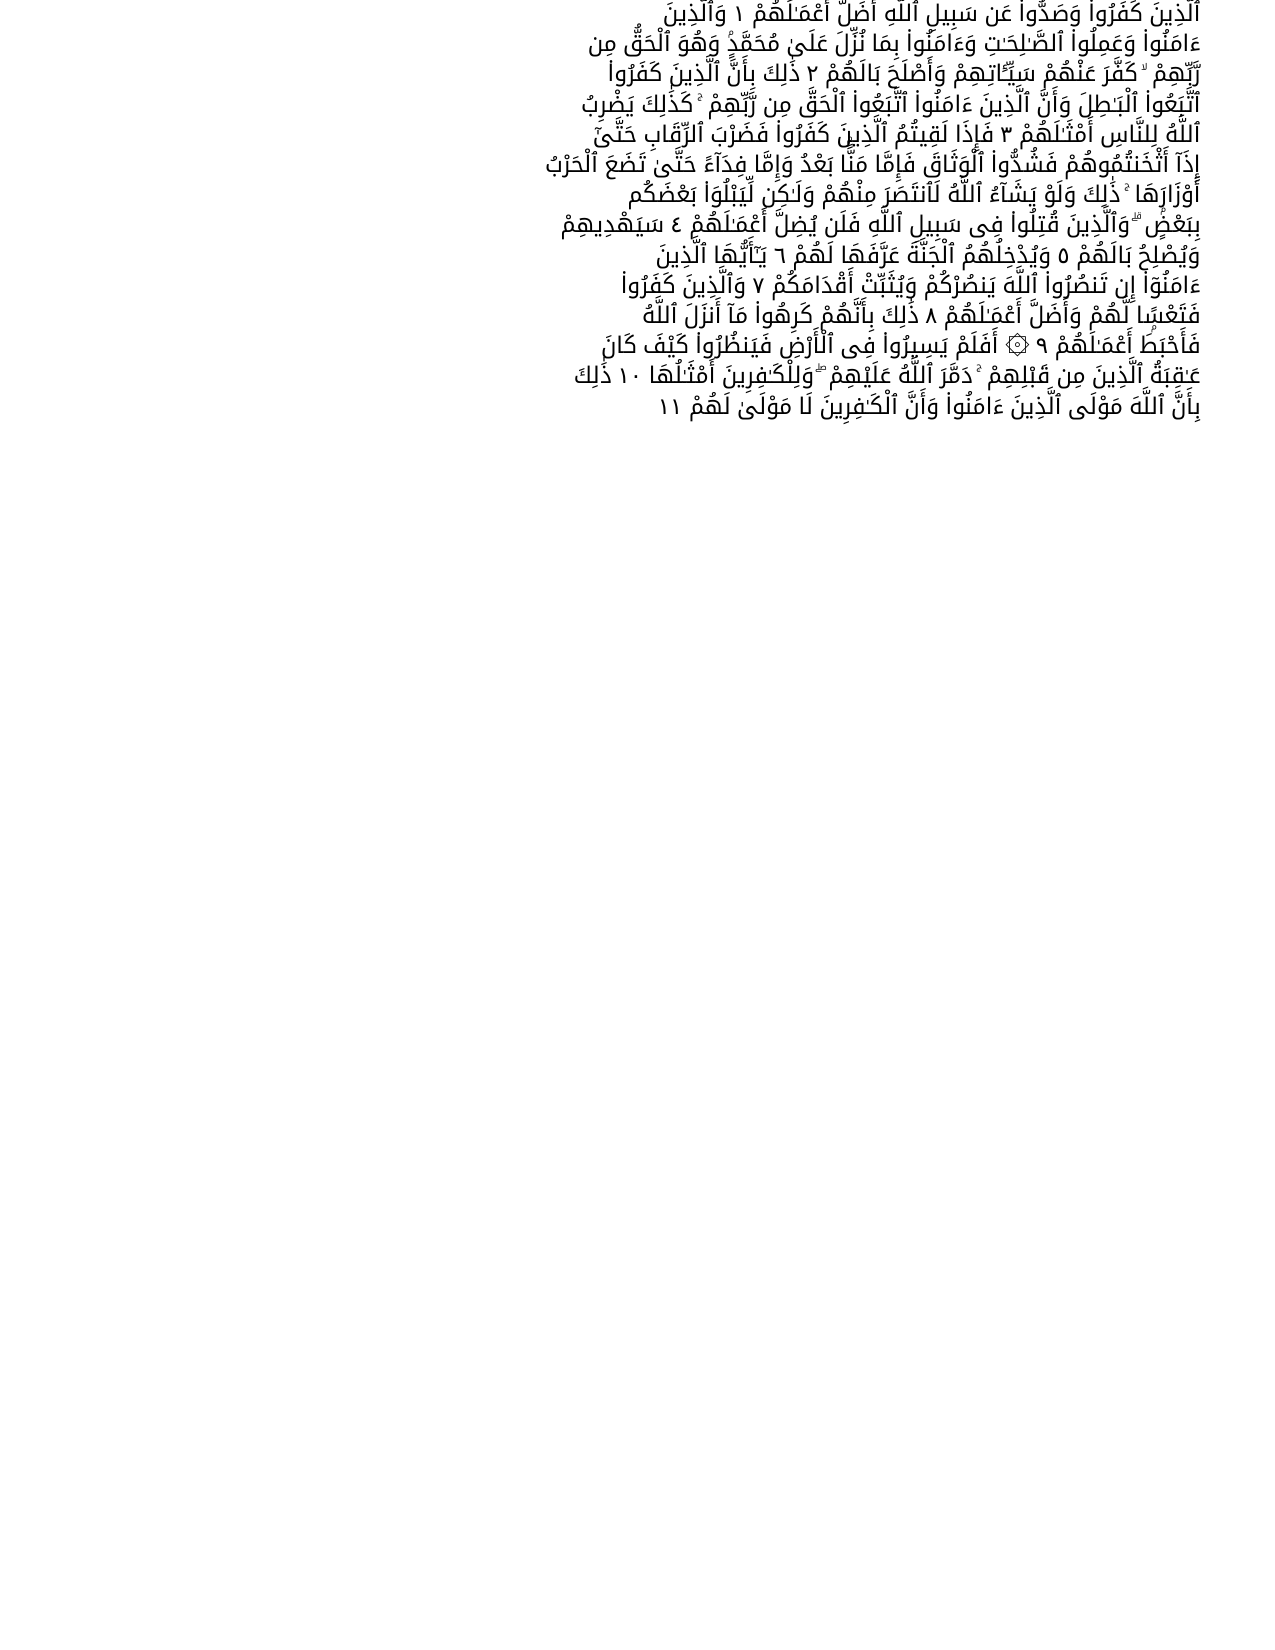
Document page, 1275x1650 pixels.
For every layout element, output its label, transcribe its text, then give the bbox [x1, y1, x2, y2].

text ءَامَنُوٓا۟ إِن تَنصُرُوا۟ ٱللَّهَ يَنصُرْكُمْ وَيُثَبِّتْ أَقْدَامَكُمْ ٧ وَٱلَّذِينَ كَفَرُوا۟ [75, 272, 1200, 298]
text فَأَحْبَطَ أَعْمَـٰلَهُمْ ٩ ۞ أَفَلَمْ يَسِيرُوا۟ فِى ٱلْأَرْضِ فَيَنظُرُوا۟ كَيْفَ كَانَ [75, 332, 1200, 359]
text وَيُصْلِحُ بَالَهُمْ ٥ وَيُدْخِلُهُمُ ٱلْجَنَّةَ عَرَّفَهَا لَهُمْ ٦ يَـٰٓأَيُّهَا ٱلَّذِينَ [75, 242, 1200, 268]
text بِبَعْضٍۢ ۗ وَٱلَّذِينَ قُتِلُوا۟ فِى سَبِيلِ ٱللَّهِ فَلَن يُضِلَّ أَعْمَـٰلَهُمْ ٤ سَيَهْدِيهِمْ [75, 211, 1200, 238]
text عَـٰقِبَةُ ٱلَّذِينَ مِن قَبْلِهِمْ ۚ دَمَّرَ ٱللَّهُ عَلَيْهِمْ ۖ وَلِلْكَـٰفِرِينَ أَمْثَـٰلُهَا ١٠ ذَٰلِكَ [75, 362, 1200, 389]
text رَّبِّهِمْ ۙ كَفَّرَ عَنْهُمْ سَيِّـَٔاتِهِمْ وَأَصْلَحَ بَالَهُمْ ٢ ذَٰلِكَ بِأَنَّ ٱلَّذِينَ كَفَرُوا۟ [75, 60, 1200, 87]
text بِأَنَّ ٱللَّهَ مَوْلَى ٱلَّذِينَ ءَامَنُوا۟ وَأَنَّ ٱلْكَـٰفِرِينَ لَا مَوْلَىٰ لَهُمْ ١١ [75, 393, 1200, 419]
text ٱلَّذِينَ كَفَرُوا۟ وَصَدُّوا۟ عَن سَبِيلِ ٱللَّهِ أَضَلَّ أَعْمَـٰلَهُمْ ١ وَٱلَّذِينَ [75, 0, 1200, 26]
text فَتَعْسًۭا لَّهُمْ وَأَضَلَّ أَعْمَـٰلَهُمْ ٨ ذَٰلِكَ بِأَنَّهُمْ كَرِهُوا۟ مَآ أَنزَلَ ٱللَّهُ [75, 302, 1200, 328]
text إِذَآ أَثْخَنتُمُوهُمْ فَشُدُّوا۟ ٱلْوَثَاقَ فَإِمَّا مَنًّۢا بَعْدُ وَإِمَّا فِدَآءً حَتَّىٰ تَضَعَ ٱلْحَرْبُ [75, 151, 1200, 177]
text ٱتَّبَعُوا۟ ٱلْبَـٰطِلَ وَأَنَّ ٱلَّذِينَ ءَامَنُوا۟ ٱتَّبَعُوا۟ ٱلْحَقَّ مِن رَّبِّهِمْ ۚ كَذَٰلِكَ يَضْرِبُ [75, 91, 1200, 117]
text ٱللَّهُ لِلنَّاسِ أَمْثَـٰلَهُمْ ٣ فَإِذَا لَقِيتُمُ ٱلَّذِينَ كَفَرُوا۟ فَضَرْبَ ٱلرِّقَابِ حَتَّىٰٓ [75, 121, 1200, 147]
text ءَامَنُوا۟ وَعَمِلُوا۟ ٱلصَّـٰلِحَـٰتِ وَءَامَنُوا۟ بِمَا نُزِّلَ عَلَىٰ مُحَمَّدٍۢ وَهُوَ ٱلْحَقُّ مِن [75, 30, 1200, 57]
text أَوْزَارَهَا ۚ ذَٰلِكَ وَلَوْ يَشَآءُ ٱللَّهُ لَٱنتَصَرَ مِنْهُمْ وَلَـٰكِن لِّيَبْلُوَا۟ بَعْضَكُم [75, 181, 1200, 208]
